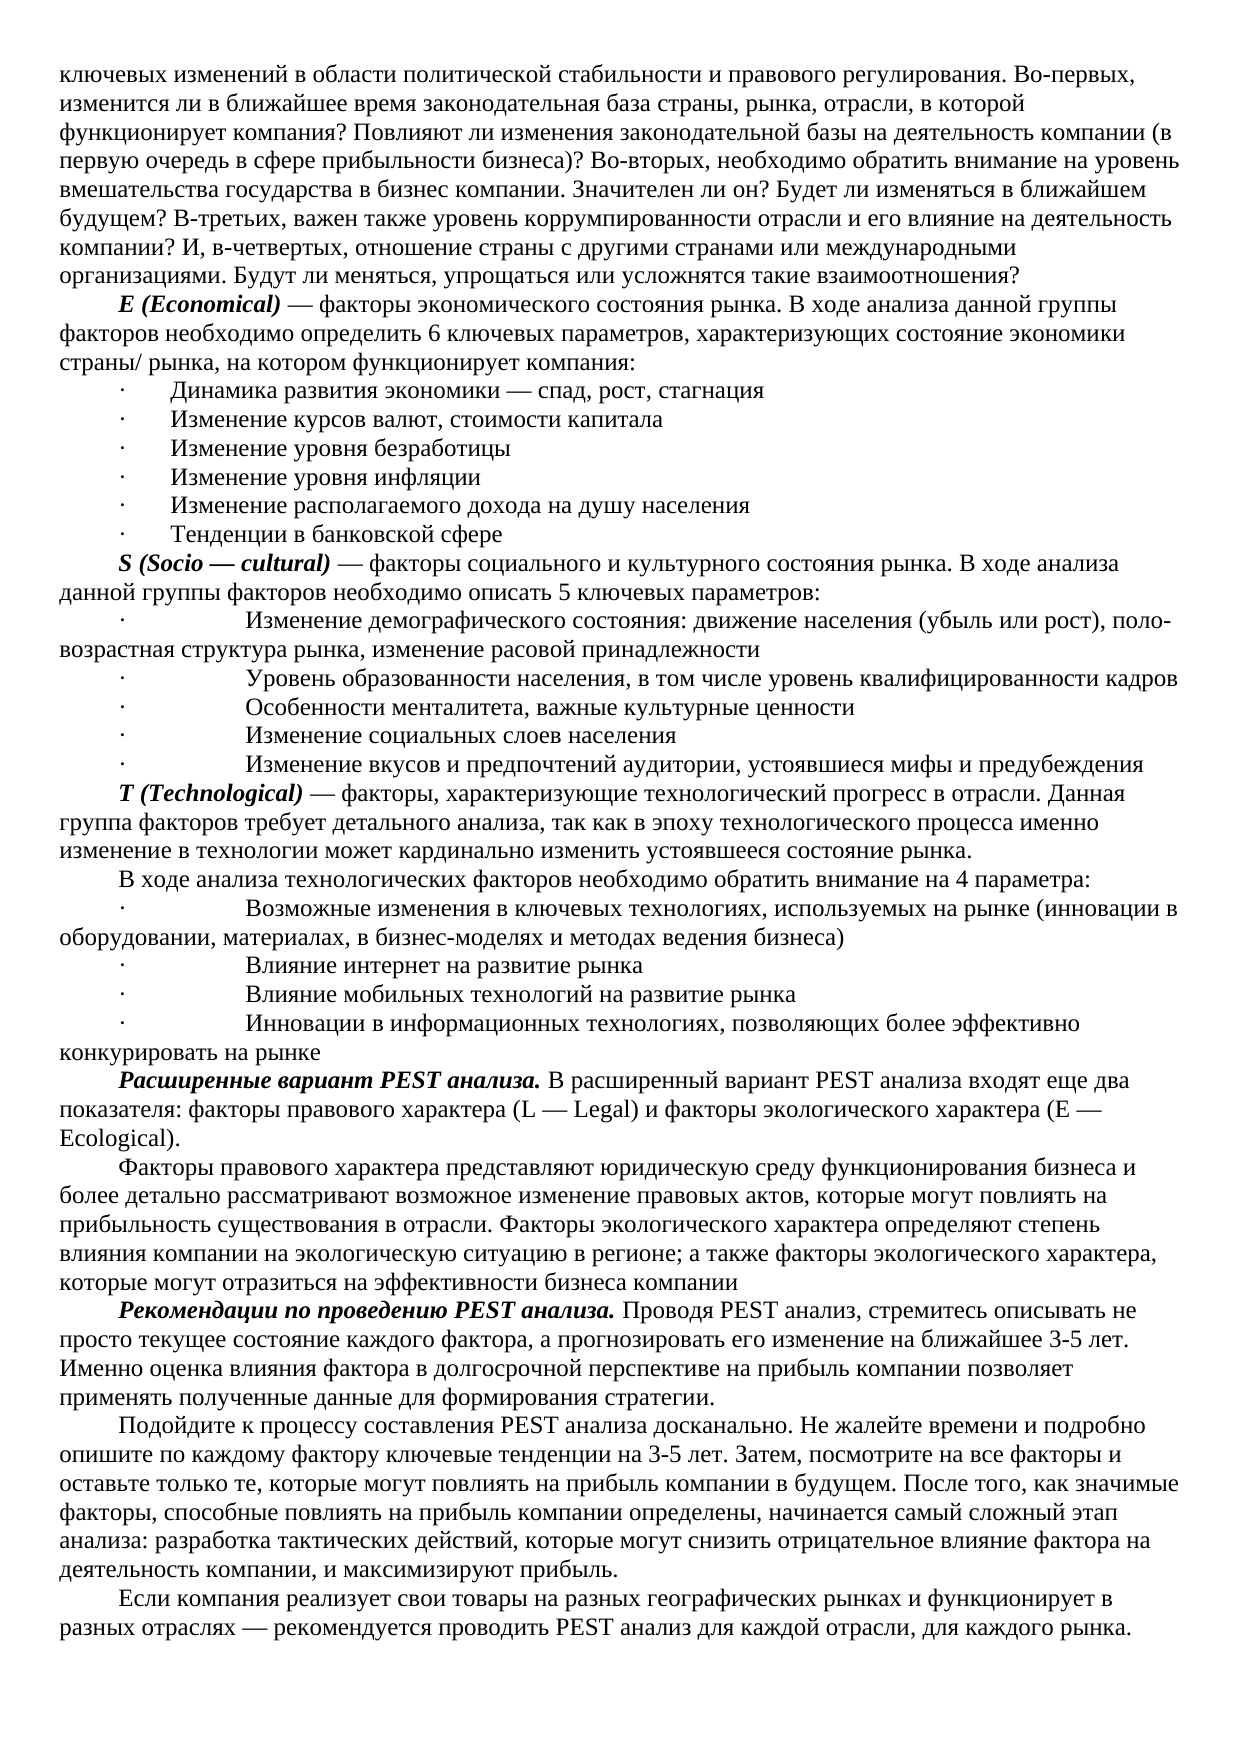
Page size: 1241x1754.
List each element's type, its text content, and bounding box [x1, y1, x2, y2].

text · Тенденции в банковской сфере [59, 519, 1181, 548]
text Подойдите к процессу составления PEST анализа досканально. Не жалейте времени и подробно опишите по каждому фактору ключевые тенденции на 3-5 лет. Затем, посмотрите на все факторы и оставьте только те, которые могут повлиять на прибыль компании в будущем. После того, как значимые факторы, способные повлиять на прибыль компании определены, начинается самый сложный этап анализа: разработка тактических действий, которые могут снизить отрицательное влияние фактора на деятельность компании, и максимизируют прибыль. [59, 1410, 1181, 1583]
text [59, 59, 1181, 289]
text · Влияние интернет на развитие рынка [59, 950, 1181, 979]
text · Изменение уровня инфляции [59, 462, 1181, 490]
text T (Technological) — факторы, характеризующие технологический прогресс в отрасли. Данная группа факторов требует детального анализа, так как в эпоху технологического процесса именно изменение в технологии может кардинально изменить устоявшееся состояние рынка. [59, 778, 1181, 864]
text · Изменение вкусов и предпочтений аудитории, устоявшиеся мифы и предубеждения [59, 749, 1181, 778]
text · Влияние мобильных технологий на развитие рынка [59, 979, 1181, 1008]
text Рекомендации по проведению PEST анализа. Проводя PEST анализ, стремитесь описывать не просто текущее состояние каждого фактора, а прогнозировать его изменение на ближайшее 3-5 лет. Именно оценка влияния фактора в долгосрочной перспективе на прибыль компании позволяет применять полученные данные для формирования стратегии. [59, 1295, 1181, 1410]
text · Особенности менталитета, важные культурные ценности [59, 692, 1181, 720]
text · Возможные изменения в ключевых технологиях, используемых на рынке (инновации в оборудовании, материалах, в бизнес-моделях и методах ведения бизнеса) [59, 893, 1181, 950]
text · Инновации в информационных технологиях, позволяющих более эффективно конкурировать на рынке [59, 1008, 1181, 1065]
text · Изменение социальных слоев населения [59, 720, 1181, 749]
text · Уровень образованности населения, в том числе уровень квалифицированности кадров [59, 663, 1181, 692]
text S (Socio — cultural) — факторы социального и культурного состояния рынка. В ходе анализа данной группы факторов необходимо описать 5 ключевых параметров: [59, 548, 1181, 605]
text · Динамика развития экономики — спад, рост, стагнация [59, 375, 1181, 404]
text E (Economical) — факторы экономического состояния рынка. В ходе анализа данной группы факторов необходимо определить 6 ключевых параметров, характеризующих состояние экономики страны/ рынка, на котором функционирует компания: [59, 289, 1181, 375]
text Факторы правового характера представляют юридическую среду функционирования бизнеса и более детально рассматривают возможное изменение правовых актов, которые могут повлиять на прибыльность существования в отрасли. Факторы экологического характера определяют степень влияния компании на экологическую ситуацию в регионе; а также факторы экологического характера, которые могут отразиться на эффективности бизнеса компании [59, 1152, 1181, 1295]
text · Изменение демографического состояния: движение населения (убыль или рост), поло-возрастная структура рынка, изменение расовой принадлежности [59, 605, 1181, 663]
text · Изменение курсов валют, стоимости капитала [59, 404, 1181, 433]
text Расширенные вариант PEST анализа. В расширенный вариант PEST анализа входят еще два показателя: факторы правового характера (L — Legal) и факторы экологического характера (E — Ecological). [59, 1065, 1181, 1152]
text · Изменение уровня безработицы [59, 433, 1181, 462]
text · Изменение располагаемого дохода на душу населения [59, 490, 1181, 519]
text Если компания реализует свои товары на разных географических рынках и функционирует в разных отраслях — рекомендуется проводить PEST анализ для каждой отрасли, для каждого рынка. [59, 1583, 1181, 1640]
text В ходе анализа технологических факторов необходимо обратить внимание на 4 параметра: [59, 864, 1181, 893]
